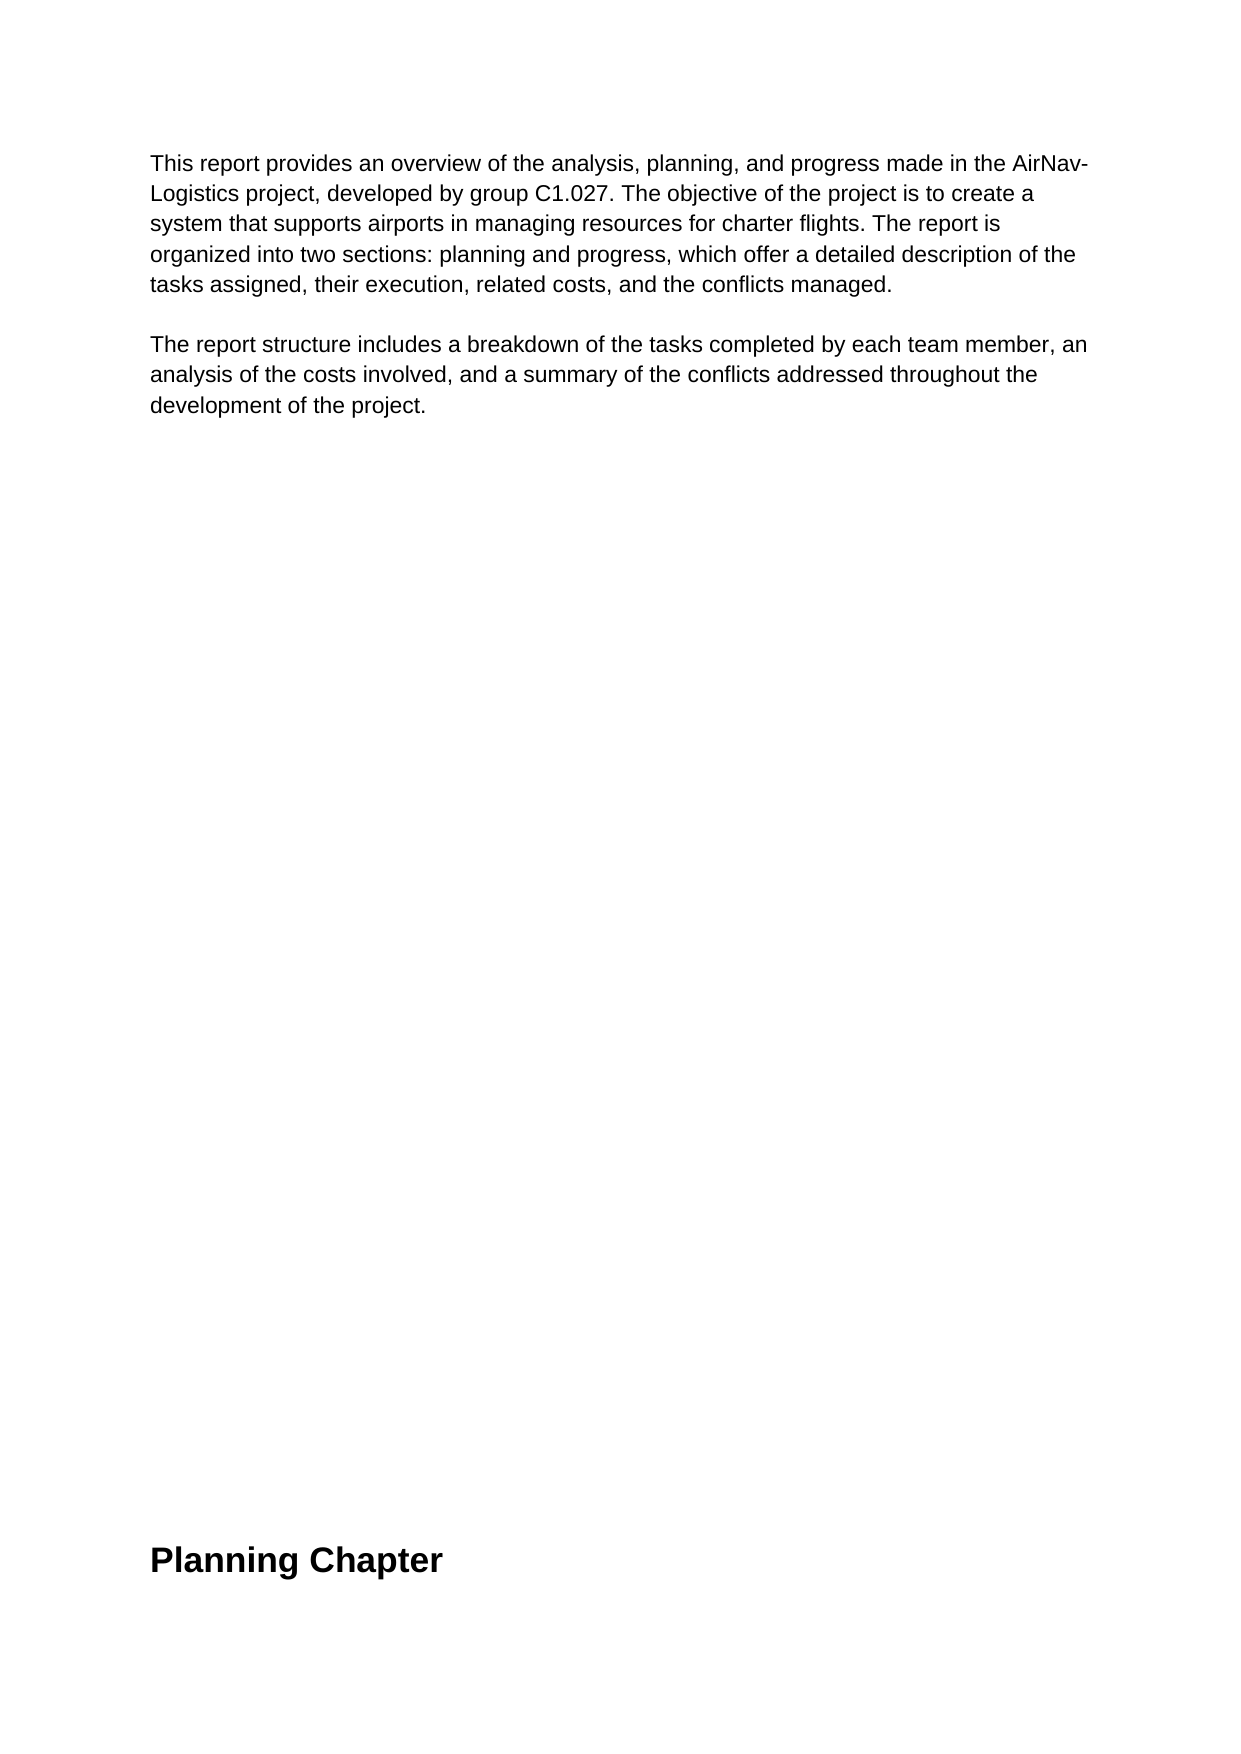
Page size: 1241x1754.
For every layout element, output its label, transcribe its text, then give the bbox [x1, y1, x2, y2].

text This report provides an overview of the analysis, planning, and progress made in the AirNav-Logistics project, developed by group C1.027. The objective of the project is to create a system that supports airports in managing resources for charter flights. The report is organized into two sections: planning and progress, which offer a detailed description of the tasks assigned, their execution, related costs, and the conflicts managed. [150, 150, 1090, 297]
subtitle Planning Chapter [150, 1539, 1090, 1580]
text The report structure includes a breakdown of the tasks completed by each team member, an analysis of the costs involved, and a summary of the conflicts addressed throughout the development of the project. [150, 331, 1090, 418]
